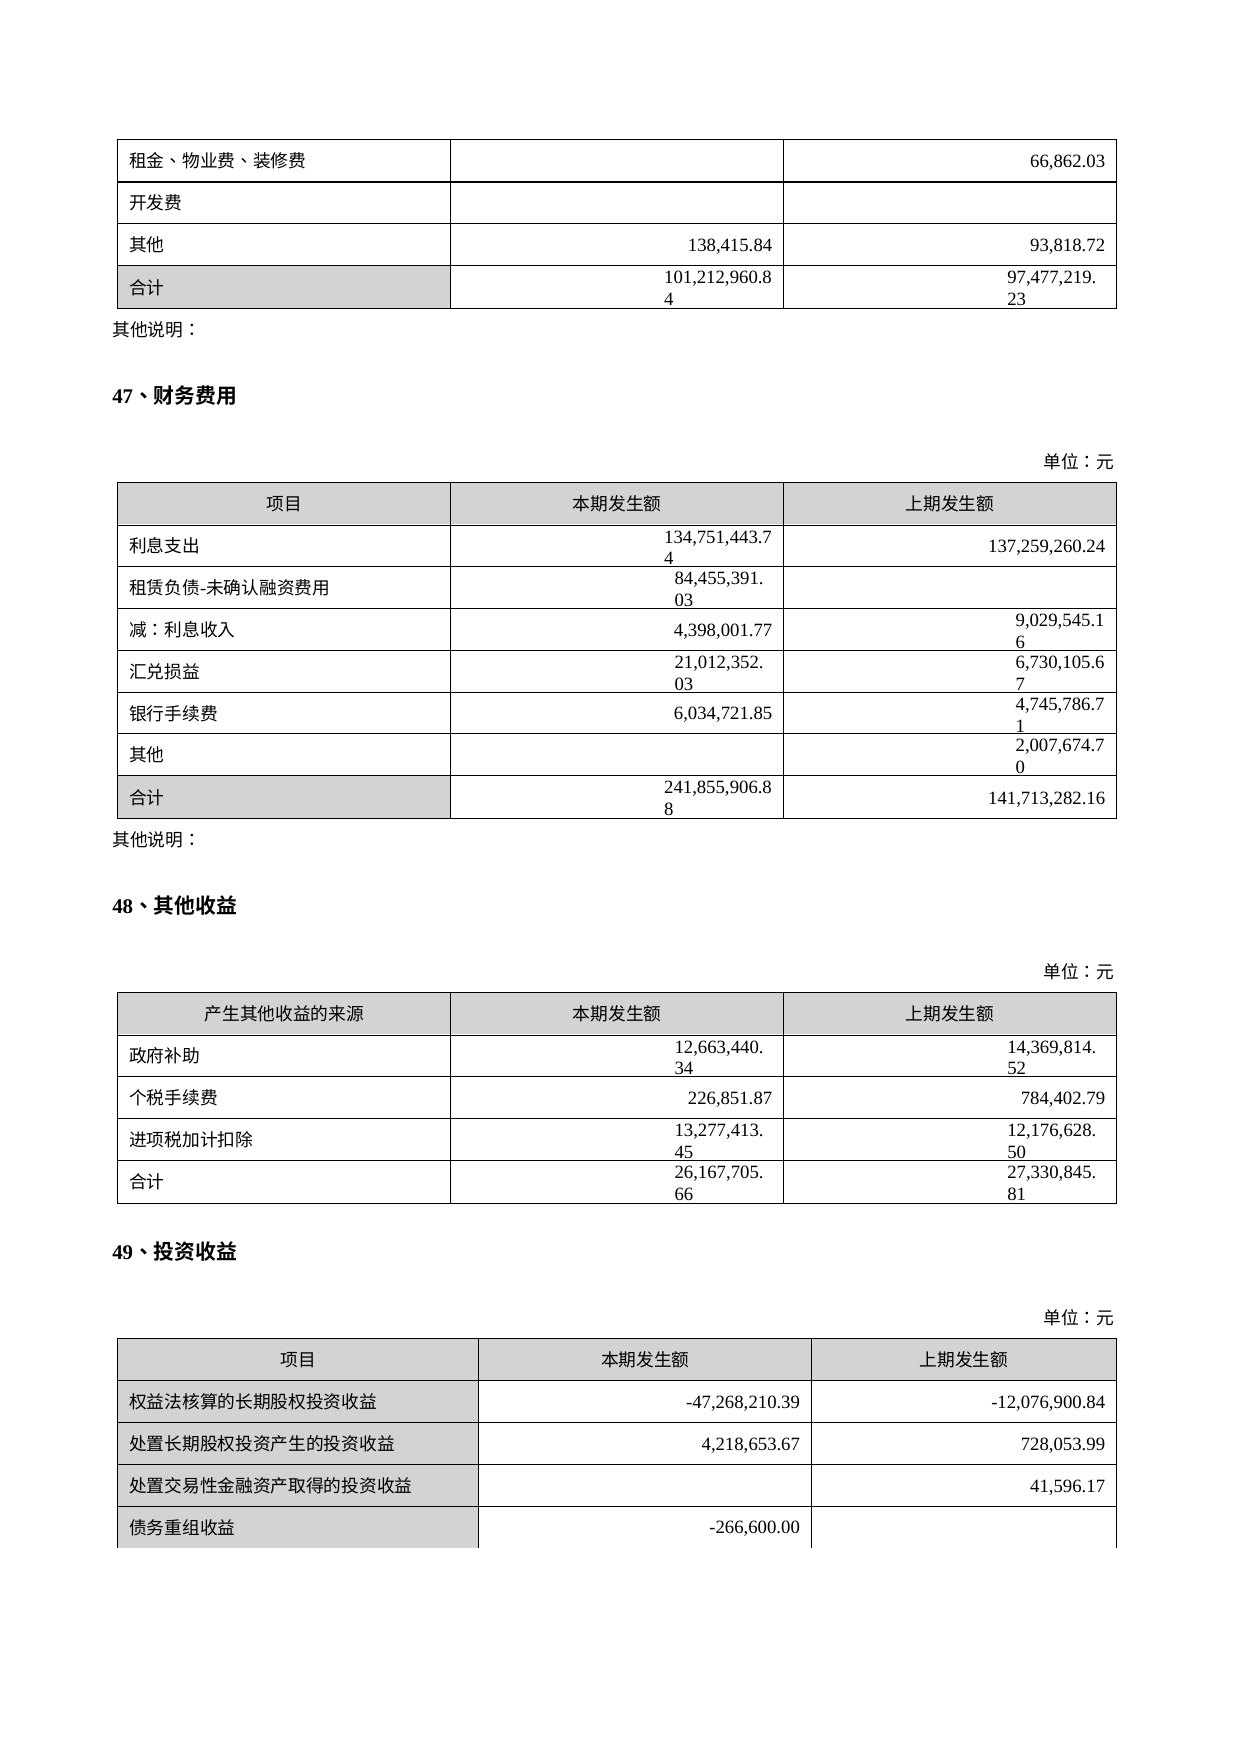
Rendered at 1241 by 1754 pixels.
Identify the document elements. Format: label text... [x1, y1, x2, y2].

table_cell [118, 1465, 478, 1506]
subtitle 48、其他收益 [112, 891, 1122, 920]
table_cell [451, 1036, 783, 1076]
subtitle 49、投资收益 [112, 1237, 1122, 1266]
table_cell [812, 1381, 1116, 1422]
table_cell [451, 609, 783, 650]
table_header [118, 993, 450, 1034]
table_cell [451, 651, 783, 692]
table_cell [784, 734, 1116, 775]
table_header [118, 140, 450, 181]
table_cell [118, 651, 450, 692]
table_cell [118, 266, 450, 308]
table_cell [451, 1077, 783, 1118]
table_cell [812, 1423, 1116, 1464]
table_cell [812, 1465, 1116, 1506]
text 单位：元 [1043, 959, 1122, 984]
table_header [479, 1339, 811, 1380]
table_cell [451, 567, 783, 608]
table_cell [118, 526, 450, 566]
subtitle 47、财务费用 [112, 381, 1122, 410]
text 单位：元 [1043, 449, 1122, 474]
text 其他说明： [112, 828, 1122, 852]
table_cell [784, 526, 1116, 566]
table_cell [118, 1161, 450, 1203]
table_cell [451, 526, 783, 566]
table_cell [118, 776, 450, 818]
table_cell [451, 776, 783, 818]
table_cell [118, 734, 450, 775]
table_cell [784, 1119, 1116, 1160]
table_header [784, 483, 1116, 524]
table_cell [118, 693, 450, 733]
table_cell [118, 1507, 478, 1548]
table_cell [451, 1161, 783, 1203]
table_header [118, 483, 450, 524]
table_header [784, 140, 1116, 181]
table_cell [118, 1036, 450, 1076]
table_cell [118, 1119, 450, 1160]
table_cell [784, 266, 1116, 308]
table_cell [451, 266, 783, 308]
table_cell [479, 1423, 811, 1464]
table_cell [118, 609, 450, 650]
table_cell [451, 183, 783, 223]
text 单位：元 [1043, 1305, 1122, 1329]
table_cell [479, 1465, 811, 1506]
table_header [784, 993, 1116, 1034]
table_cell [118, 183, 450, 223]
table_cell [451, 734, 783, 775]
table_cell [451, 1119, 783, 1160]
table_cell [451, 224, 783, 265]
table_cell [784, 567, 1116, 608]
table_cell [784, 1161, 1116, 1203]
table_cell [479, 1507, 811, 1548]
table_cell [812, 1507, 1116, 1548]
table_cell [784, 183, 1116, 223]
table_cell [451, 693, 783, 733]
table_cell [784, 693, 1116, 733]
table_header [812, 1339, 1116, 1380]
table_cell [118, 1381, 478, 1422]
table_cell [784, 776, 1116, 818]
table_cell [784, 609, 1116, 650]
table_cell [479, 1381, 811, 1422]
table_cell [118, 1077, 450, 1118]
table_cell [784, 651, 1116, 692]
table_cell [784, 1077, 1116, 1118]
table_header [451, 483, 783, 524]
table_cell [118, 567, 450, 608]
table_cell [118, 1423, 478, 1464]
text 其他说明： [112, 318, 1122, 342]
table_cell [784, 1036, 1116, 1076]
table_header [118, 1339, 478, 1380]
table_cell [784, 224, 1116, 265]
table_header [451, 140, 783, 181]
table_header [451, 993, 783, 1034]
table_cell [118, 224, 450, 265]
